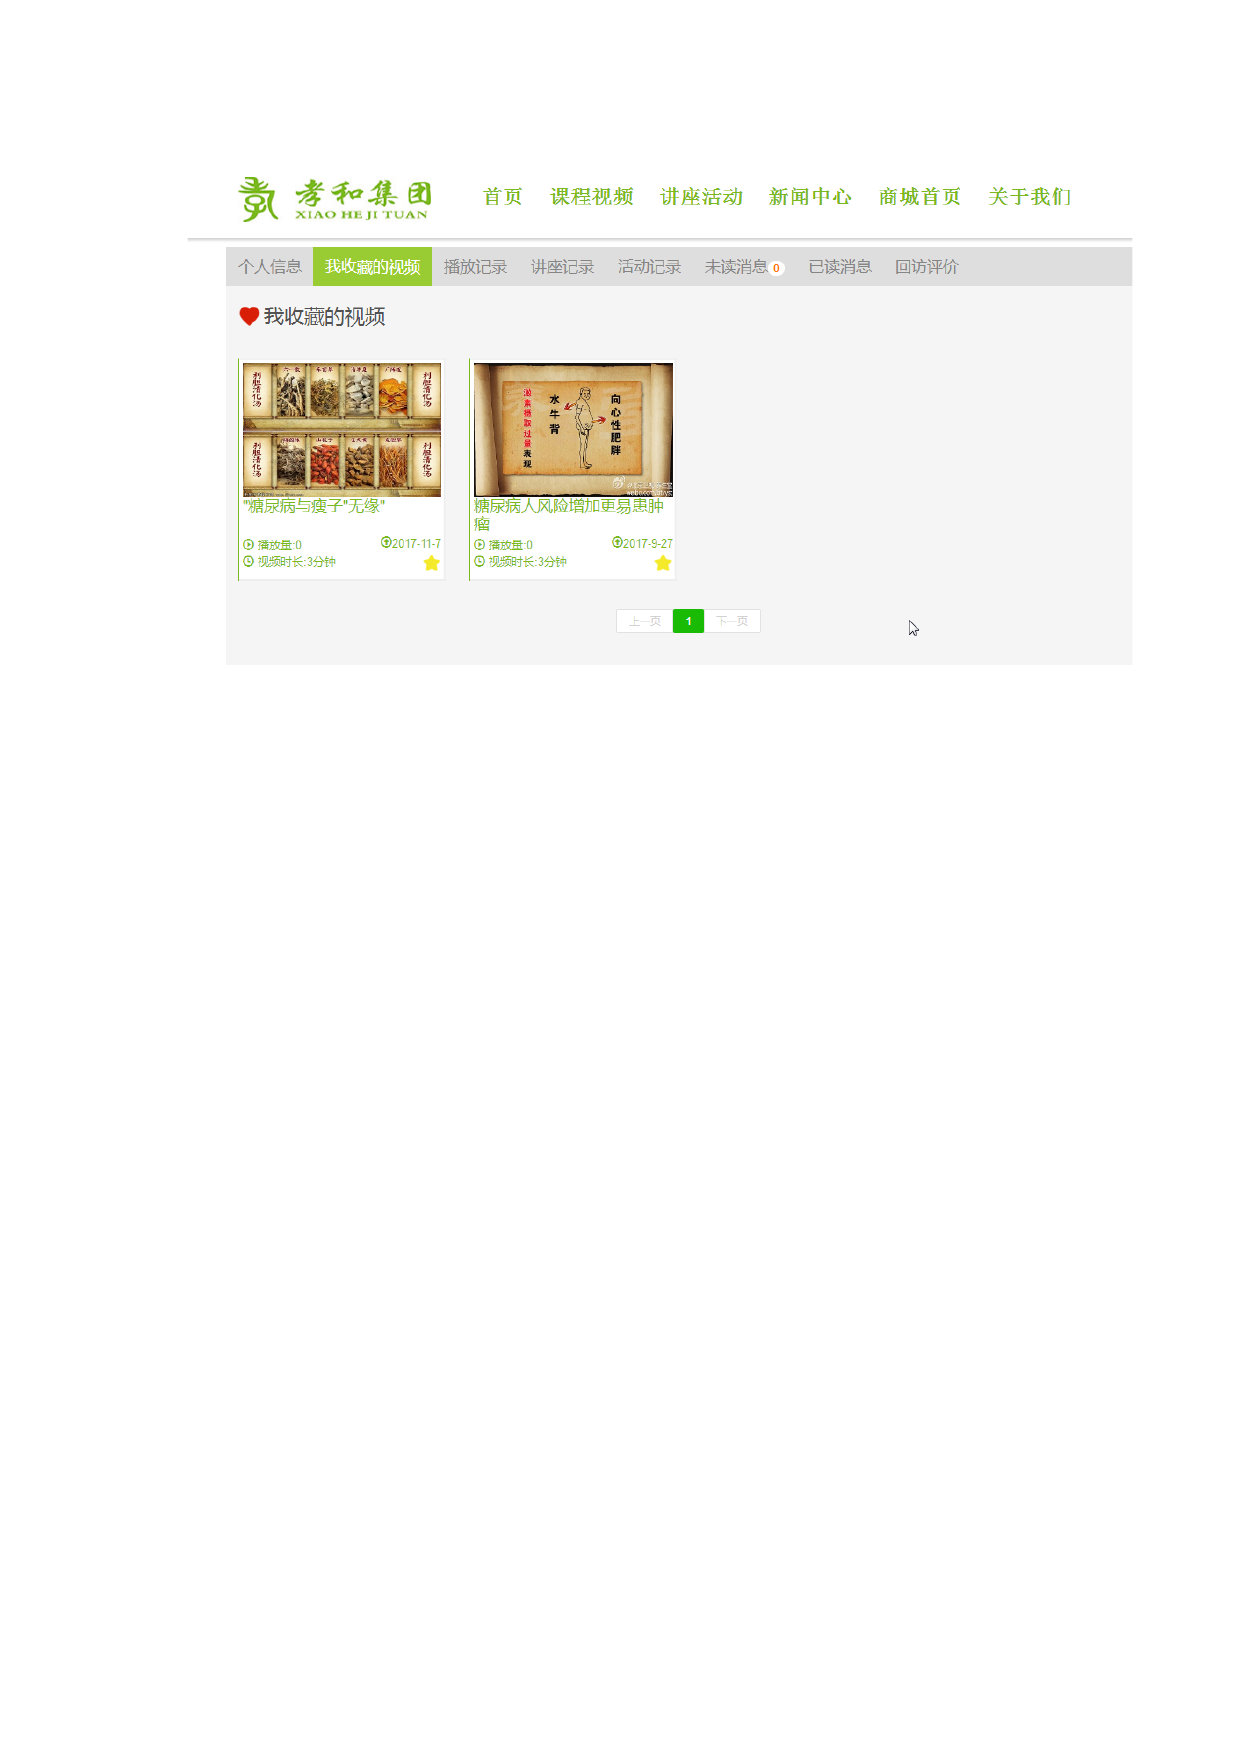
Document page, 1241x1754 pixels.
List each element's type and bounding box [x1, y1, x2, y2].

picture [187, 162, 1133, 665]
